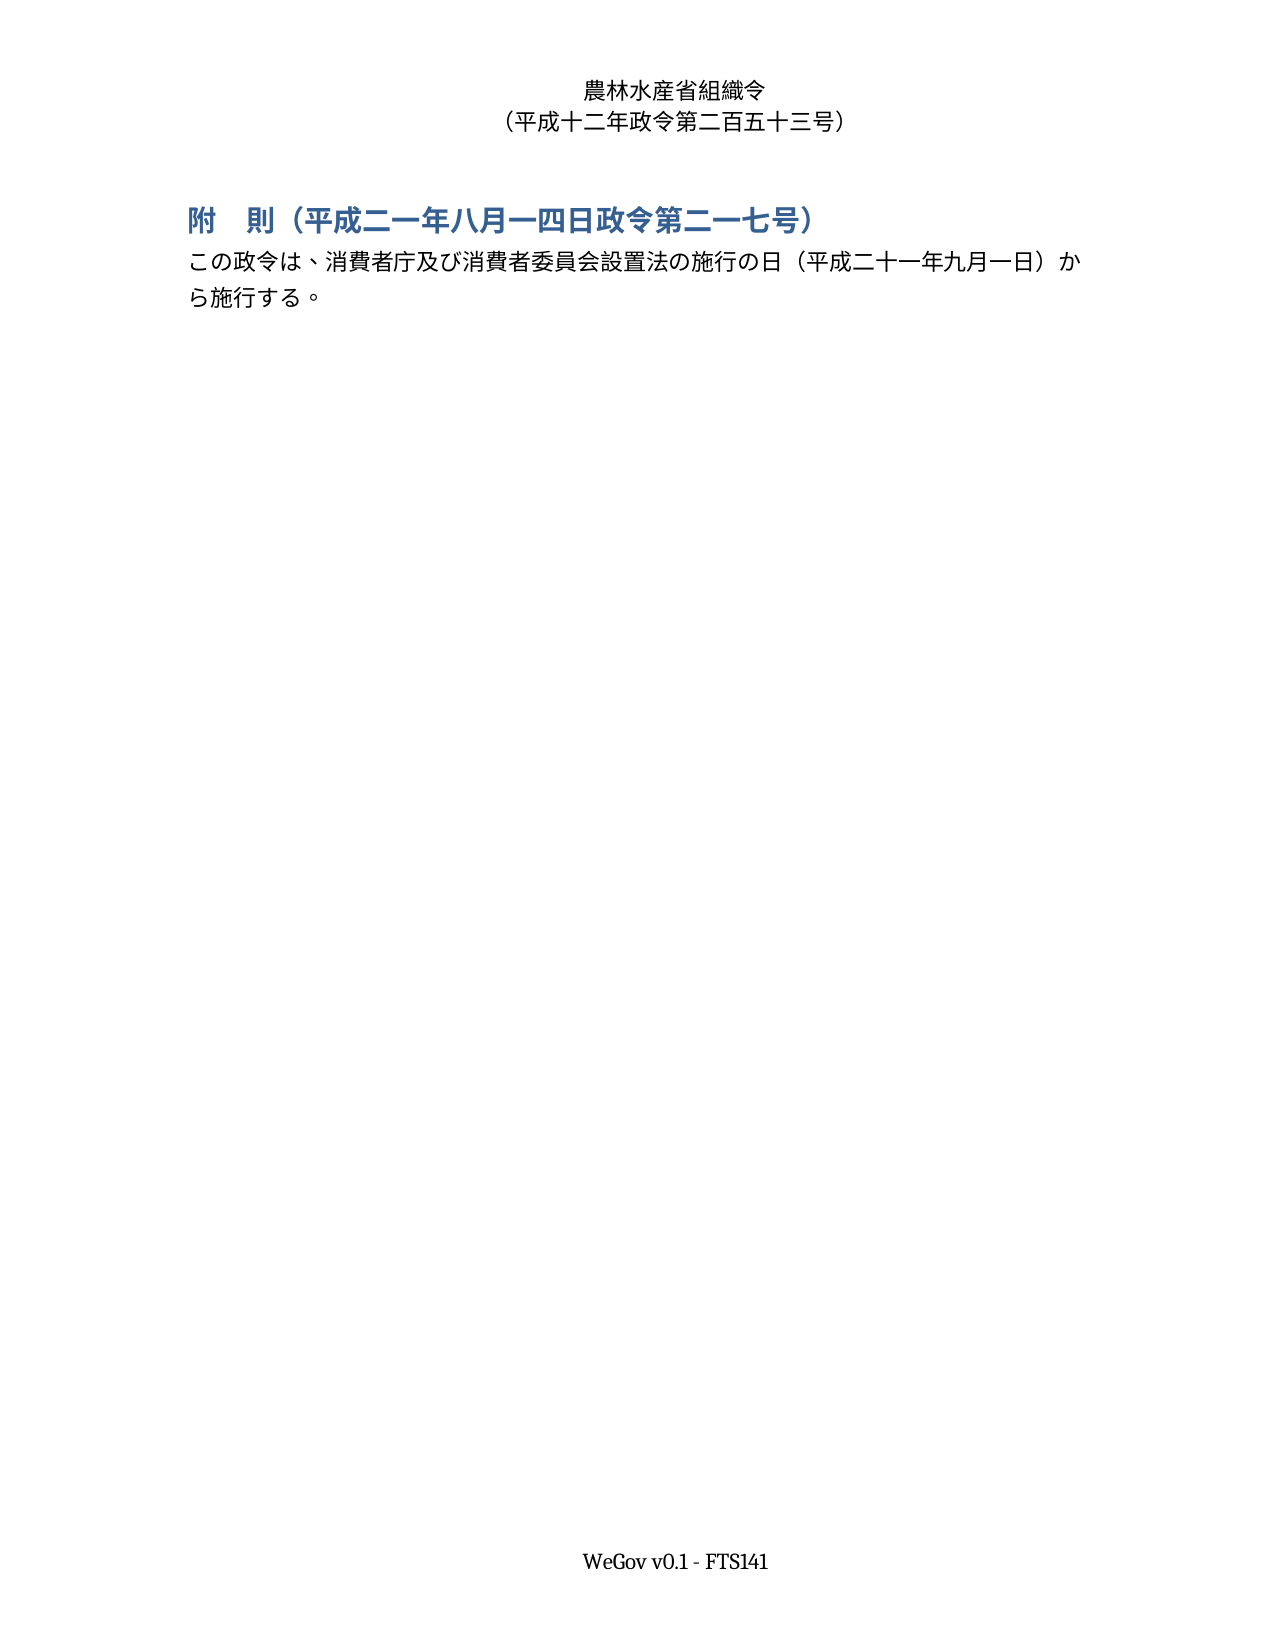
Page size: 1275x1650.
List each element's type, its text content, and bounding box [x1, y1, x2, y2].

text この政令は、消費者庁及び消費者委員会設置法の施行の日（平成二十一年九月一日）から施行する。 [187, 246, 1087, 313]
subtitle 附 則（平成二一年八月一四日政令第二一七号） [187, 200, 1087, 240]
